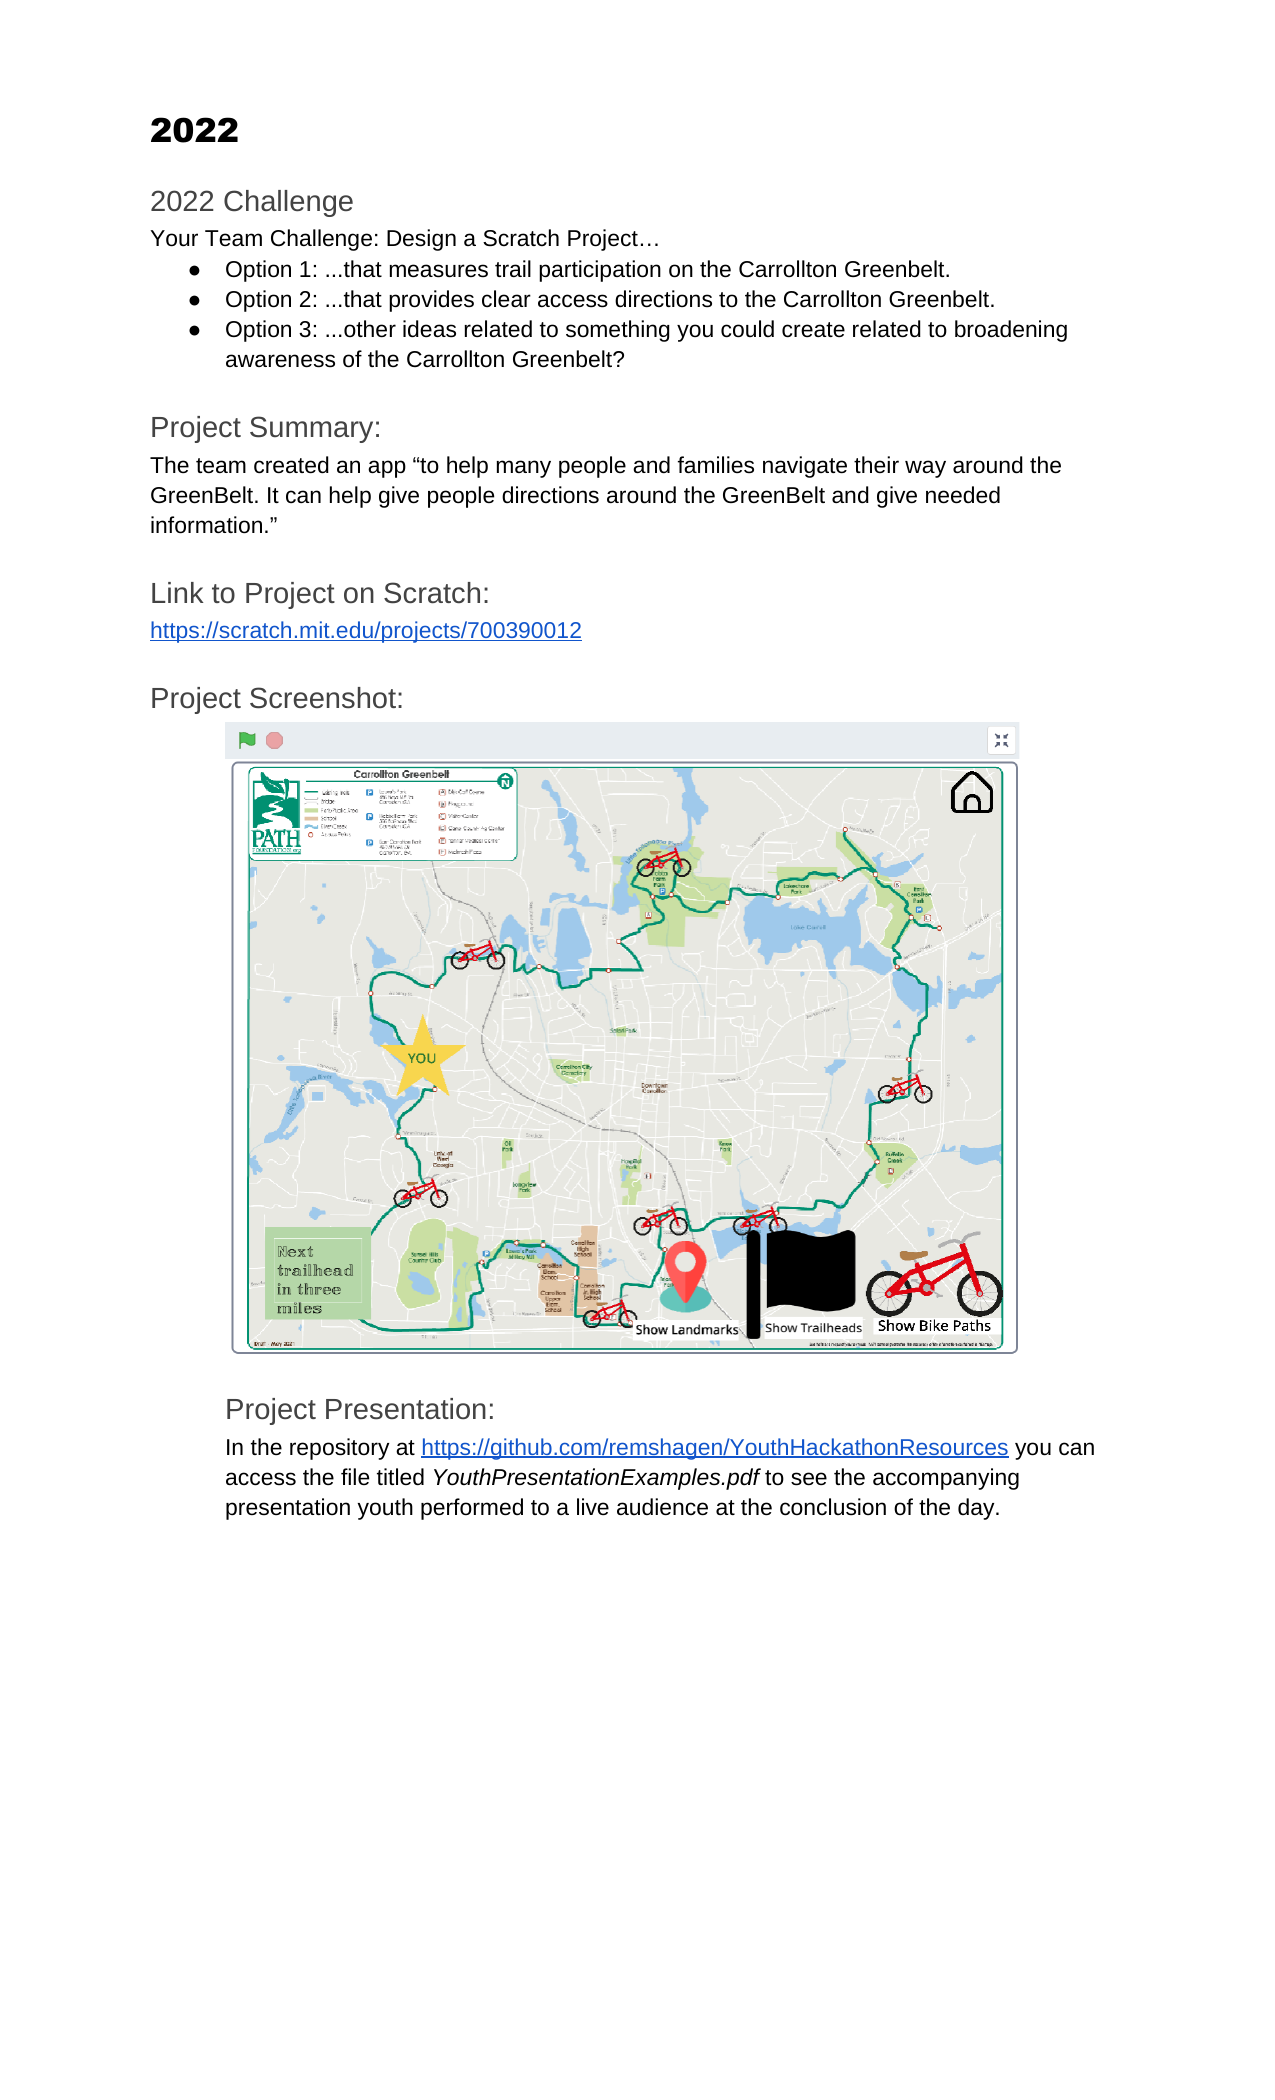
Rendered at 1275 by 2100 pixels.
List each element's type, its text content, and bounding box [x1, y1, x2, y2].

subtitle Project Summary: [150, 410, 1125, 443]
subtitle Link to Project on Scratch: [150, 576, 1125, 609]
subtitle 2022 Challenge [150, 183, 1125, 217]
list Option 3: ...other ideas related to something you could create related to broadening awareness of the Carrollton Greenbelt? [187, 316, 1125, 373]
list Option 2: ...that provides clear access directions to the Carrollton Greenbelt. [187, 286, 1125, 312]
text Your Team Challenge: Design a Scratch Project… [150, 225, 1125, 252]
text In the repository at https://github.com/remshagen/YouthHackathonResources you can access the file titled YouthPresentationExamples.pdf to see the accompanying presentation youth performed to a live audience at the conclusion of the day. [225, 1433, 1125, 1520]
list Option 1: ...that measures trail participation on the Carrollton Greenbelt. [187, 256, 1125, 282]
text The team created an app “to help many people and families navigate their way around the GreenBelt. It can help give people directions around the GreenBelt and give needed information.” [150, 452, 1125, 538]
subtitle 2022 [150, 112, 1125, 150]
subtitle Project Screenshot: [150, 681, 1125, 714]
picture [225, 722, 1020, 1355]
subtitle Project Presentation: [225, 1392, 1125, 1425]
text https://scratch.mit.edu/projects/700390012 [150, 617, 1125, 644]
